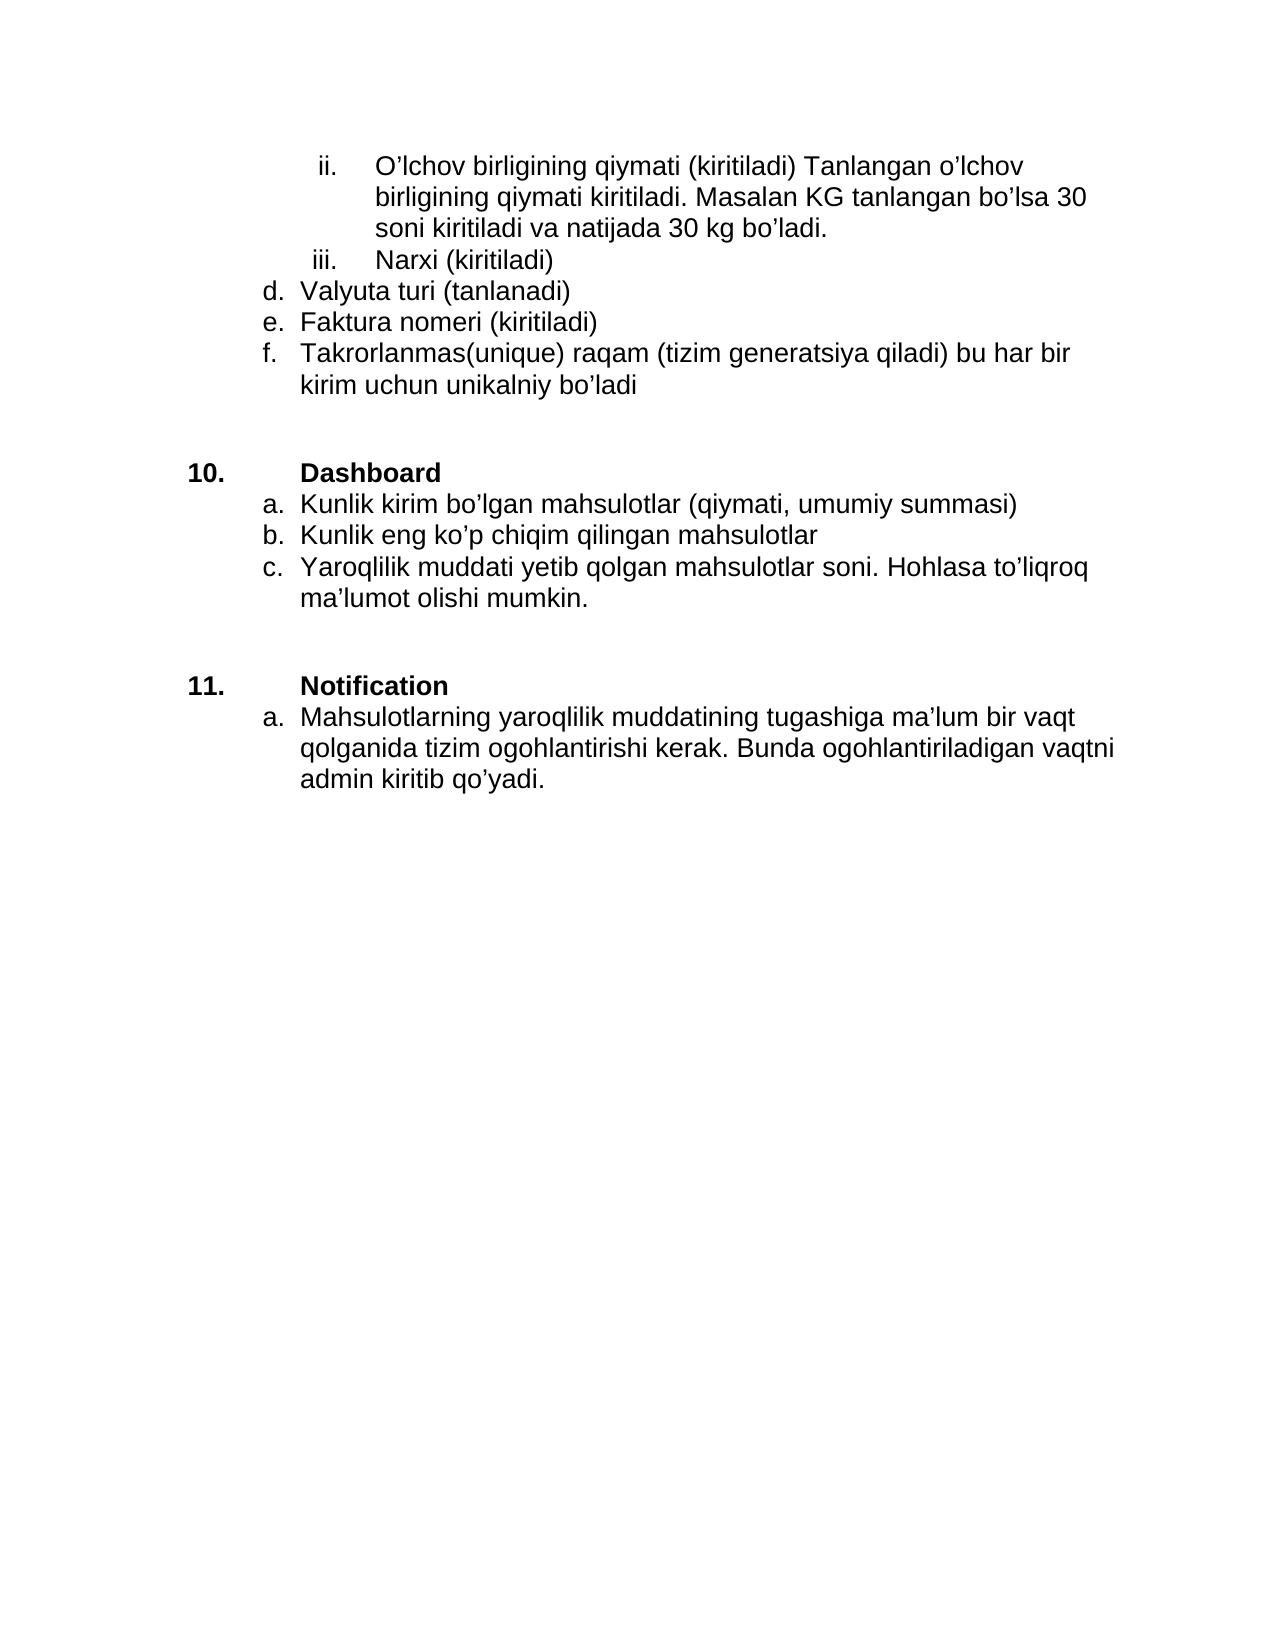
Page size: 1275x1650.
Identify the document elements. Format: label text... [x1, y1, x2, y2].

list Kunlik kirim bo’lgan mahsulotlar (qiymati, umumiy summasi) [262, 488, 1125, 519]
list Takrorlanmas(unique) raqam (tizim generatsiya qiladi) bu har bir kirim uchun unikalniy bo’ladi [262, 337, 1125, 400]
list Valyuta turi (tanlanadi) [262, 275, 1125, 306]
list O’lchov birligining qiymati (kiritiladi) Tanlangan o’lchov birligining qiymati kiritiladi. Masalan KG tanlangan bo’lsa 30 soni kiritiladi va natijada 30 kg bo’ladi. [337, 150, 1125, 244]
list Mahsulotlarning yaroqlilik muddatining tugashiga ma’lum bir vaqt qolganida tizim ogohlantirishi kerak. Bunda ogohlantiriladigan vaqtni admin kiritib qo’yadi. [262, 701, 1125, 795]
list Faktura nomeri (kiritiladi) [262, 306, 1125, 337]
list Kunlik eng ko’p chiqim qilingan mahsulotlar [262, 519, 1125, 551]
list Dashboard [187, 457, 1125, 488]
list Notification [187, 670, 1125, 701]
list Narxi (kiritiladi) [337, 244, 1125, 275]
list Yaroqlilik muddati yetib qolgan mahsulotlar soni. Hohlasa to’liqroq ma’lumot olishi mumkin. [262, 551, 1125, 613]
